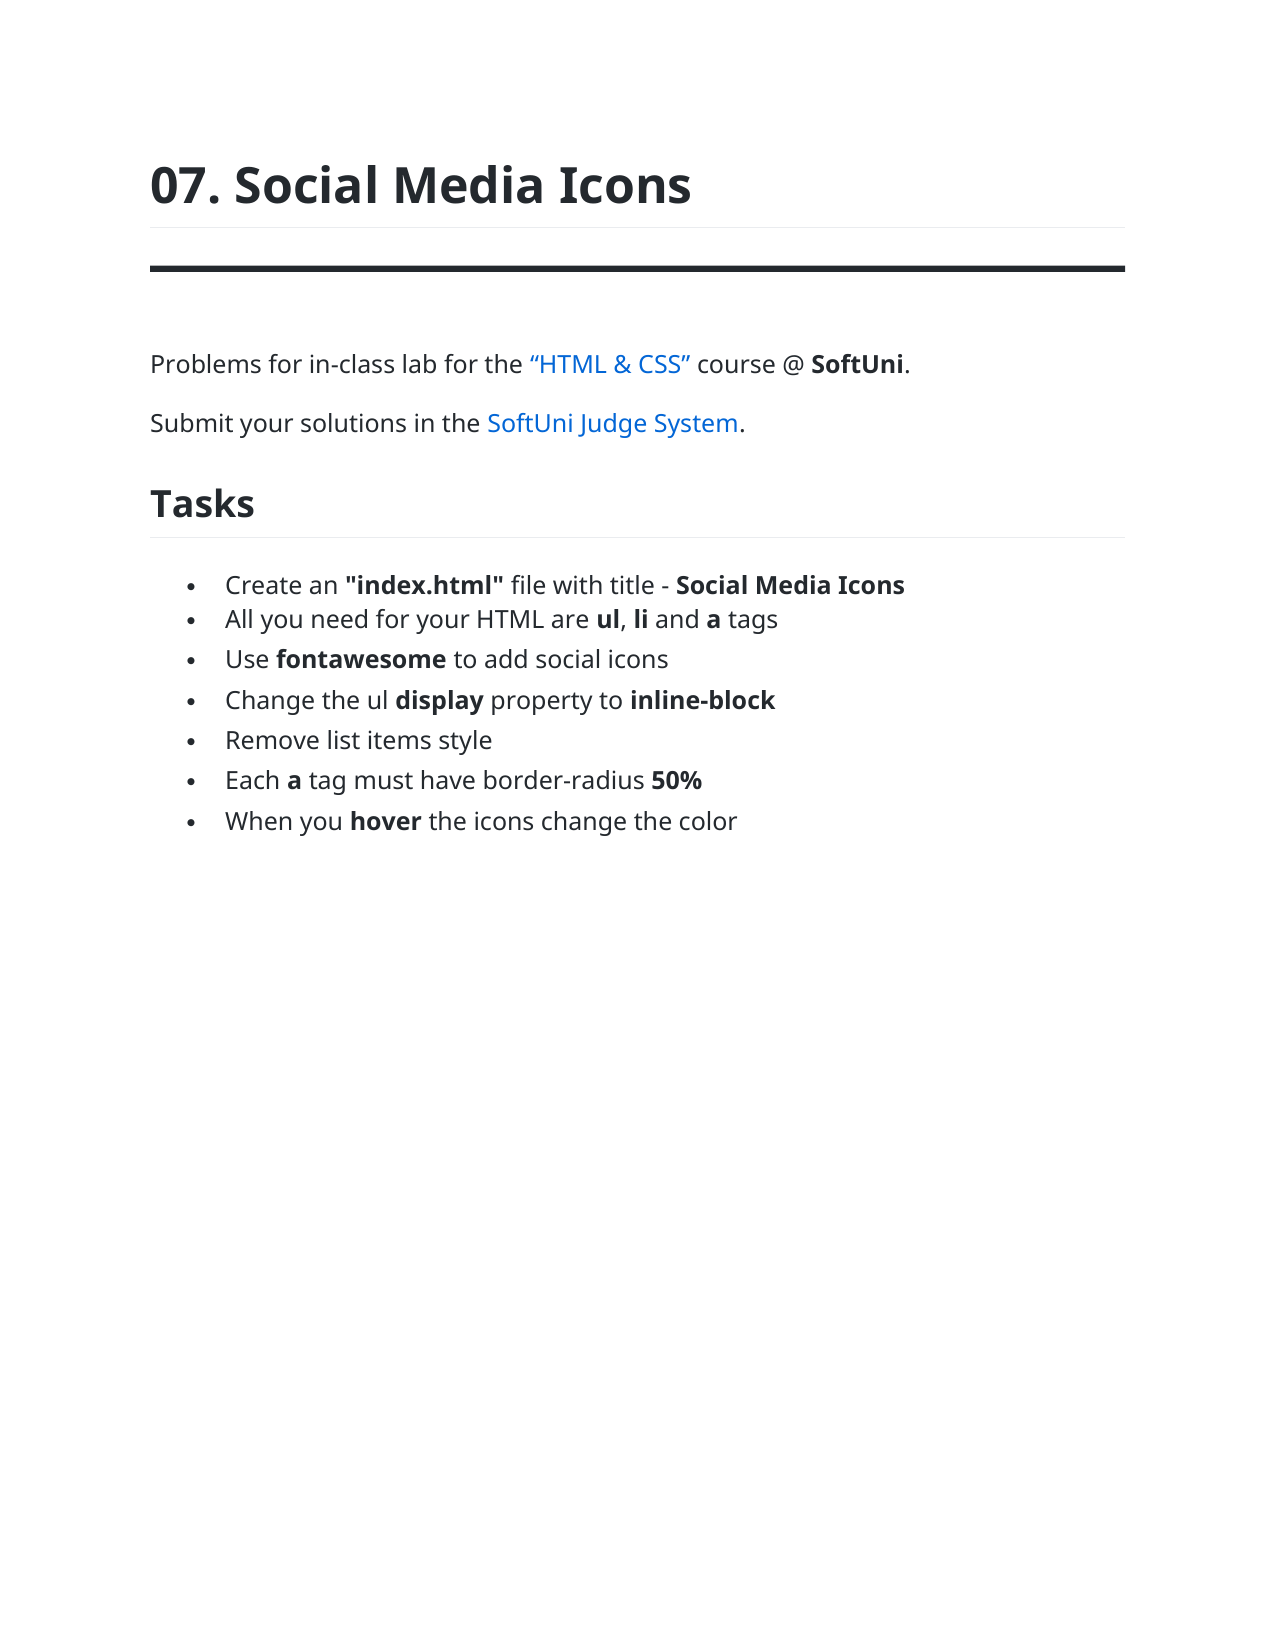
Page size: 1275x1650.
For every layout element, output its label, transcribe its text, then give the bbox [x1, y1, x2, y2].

text 07. Social Media Icons [150, 150, 1125, 227]
list Each a tag must have border-radius 50% [187, 763, 1125, 797]
list Change the ul display property to inline-block [187, 682, 1125, 716]
list Use fontawesome to add social icons [187, 642, 1125, 676]
list All you need for your HTML are ul, li and a tags [187, 602, 1125, 636]
list Remove list items style [187, 723, 1125, 757]
list When you hover the icons change the color [187, 803, 1125, 837]
text Problems for in-class lab for the “HTML & CSS” course @ SoftUni. [150, 347, 1125, 381]
list Create an "index.html" file with title - Social Media Icons [187, 568, 1125, 602]
text Submit your solutions in the SoftUni Judge System. [150, 406, 1125, 440]
text Tasks [150, 477, 1125, 537]
